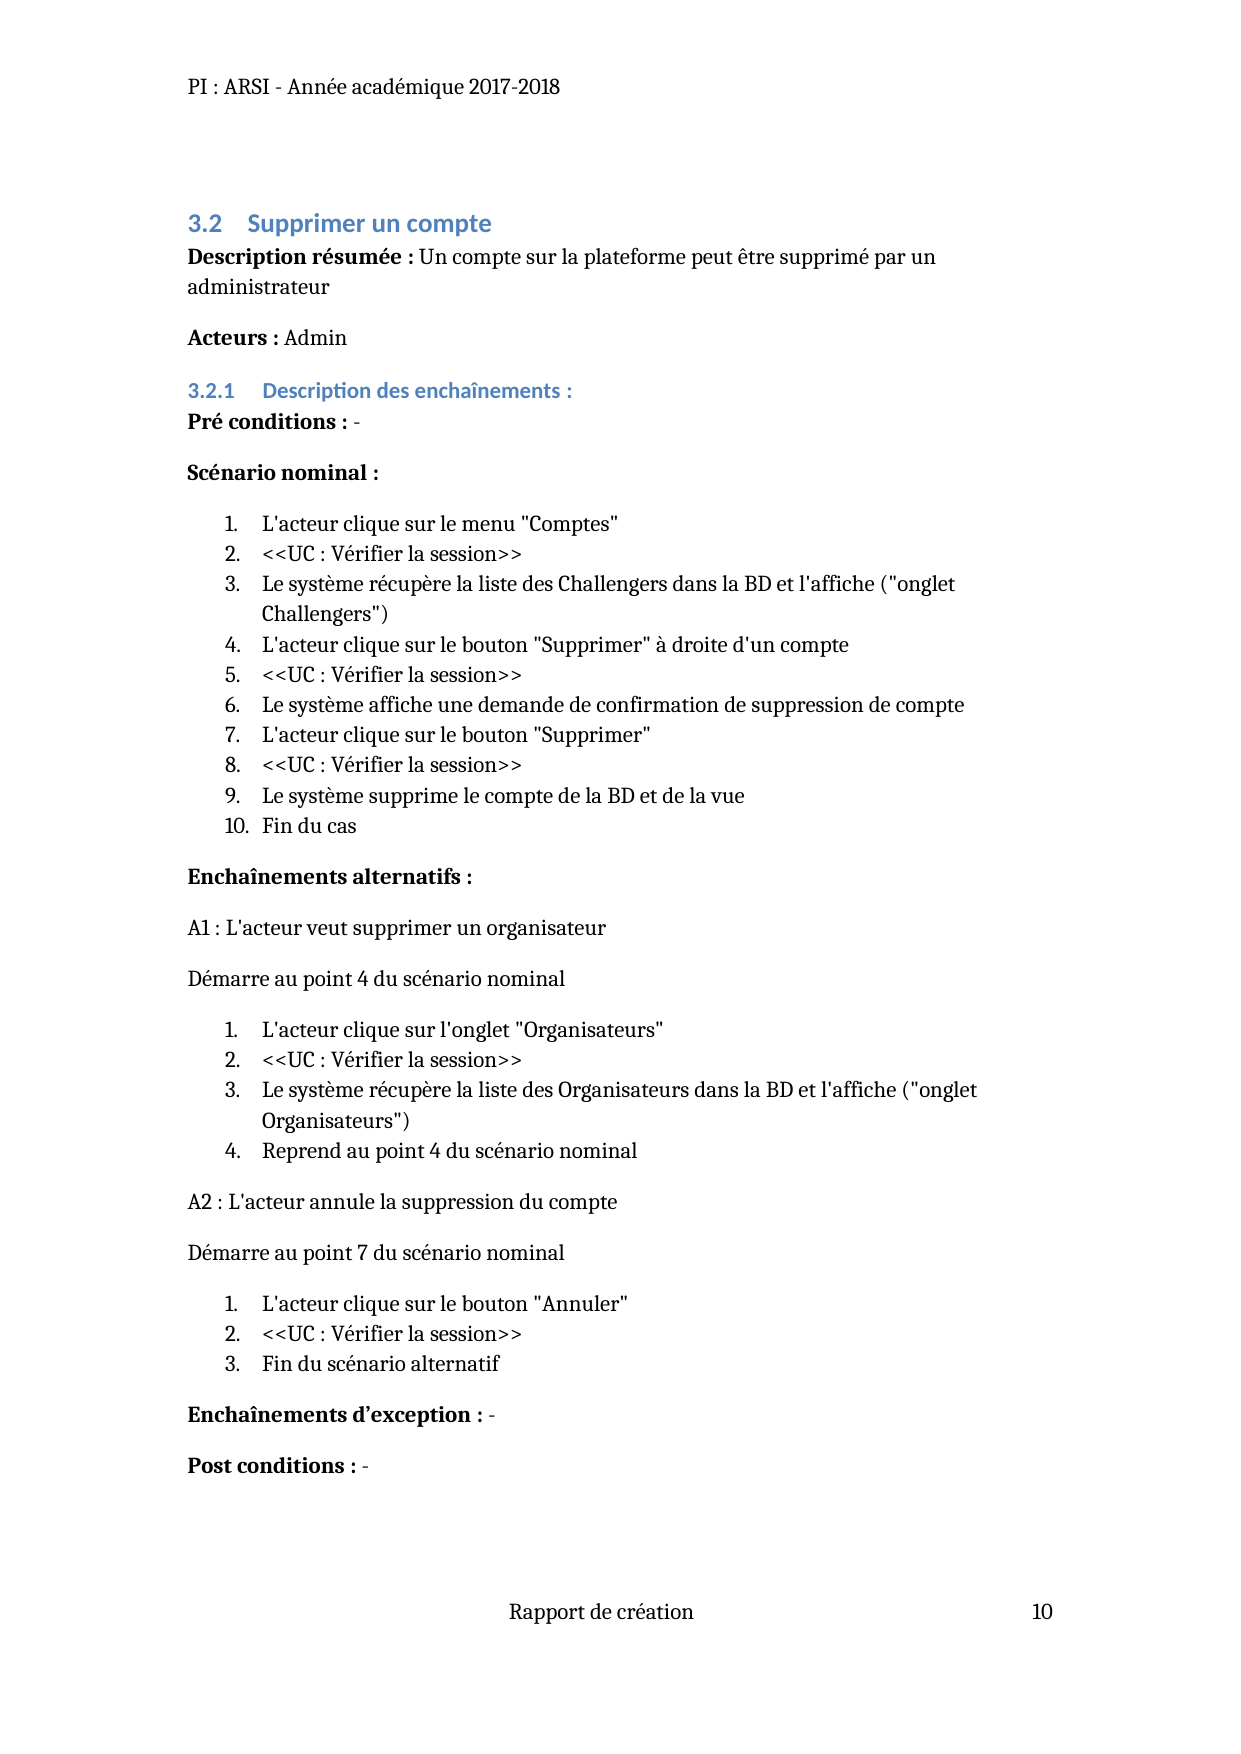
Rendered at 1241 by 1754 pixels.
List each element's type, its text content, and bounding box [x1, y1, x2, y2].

text Scénario nominal : [187, 459, 1053, 486]
list <<UC : Vérifier la session>> [225, 1321, 1053, 1347]
list Fin du cas [225, 813, 1053, 839]
text Post conditions : - [187, 1453, 1053, 1479]
text Acteurs : Admin [187, 325, 1053, 352]
list <<UC : Vérifier la session>> [225, 1047, 1053, 1073]
list Le système récupère la liste des Challengers dans la BD et l'affiche ("onglet Challengers") [225, 571, 1053, 627]
list L'acteur clique sur l'onglet "Organisateurs" [225, 1017, 1053, 1043]
text Enchaînements alternatifs : [187, 864, 1053, 890]
text Description résumée : Un compte sur la plateforme peut être supprimé par un administrateur [187, 244, 1053, 301]
subtitle Supprimer un compte [187, 206, 1053, 239]
list L'acteur clique sur le bouton "Supprimer" [225, 722, 1053, 748]
list Le système supprime le compte de la BD et de la vue [225, 782, 1053, 809]
subtitle Description des enchaînements : [187, 376, 1053, 404]
list Reprend au point 4 du scénario nominal [225, 1138, 1053, 1164]
text Pré conditions : - [187, 408, 1053, 435]
text Démarre au point 7 du scénario nominal [187, 1240, 1053, 1266]
text Démarre au point 4 du scénario nominal [187, 966, 1053, 992]
list <<UC : Vérifier la session>> [225, 752, 1053, 778]
text A1 : L'acteur veut supprimer un organisateur [187, 915, 1053, 941]
list L'acteur clique sur le bouton "Annuler" [225, 1291, 1053, 1317]
list L'acteur clique sur le bouton "Supprimer" à droite d'un compte [225, 631, 1053, 658]
list L'acteur clique sur le menu "Comptes" [225, 511, 1053, 537]
list <<UC : Vérifier la session>> [225, 662, 1053, 688]
list Le système affiche une demande de confirmation de suppression de compte [225, 692, 1053, 718]
list Fin du scénario alternatif [225, 1351, 1053, 1377]
text A2 : L'acteur annule la suppression du compte [187, 1189, 1053, 1215]
list <<UC : Vérifier la session>> [225, 541, 1053, 567]
text Enchaînements d’exception : - [187, 1402, 1053, 1428]
list Le système récupère la liste des Organisateurs dans la BD et l'affiche ("onglet Organisateurs") [225, 1077, 1053, 1134]
